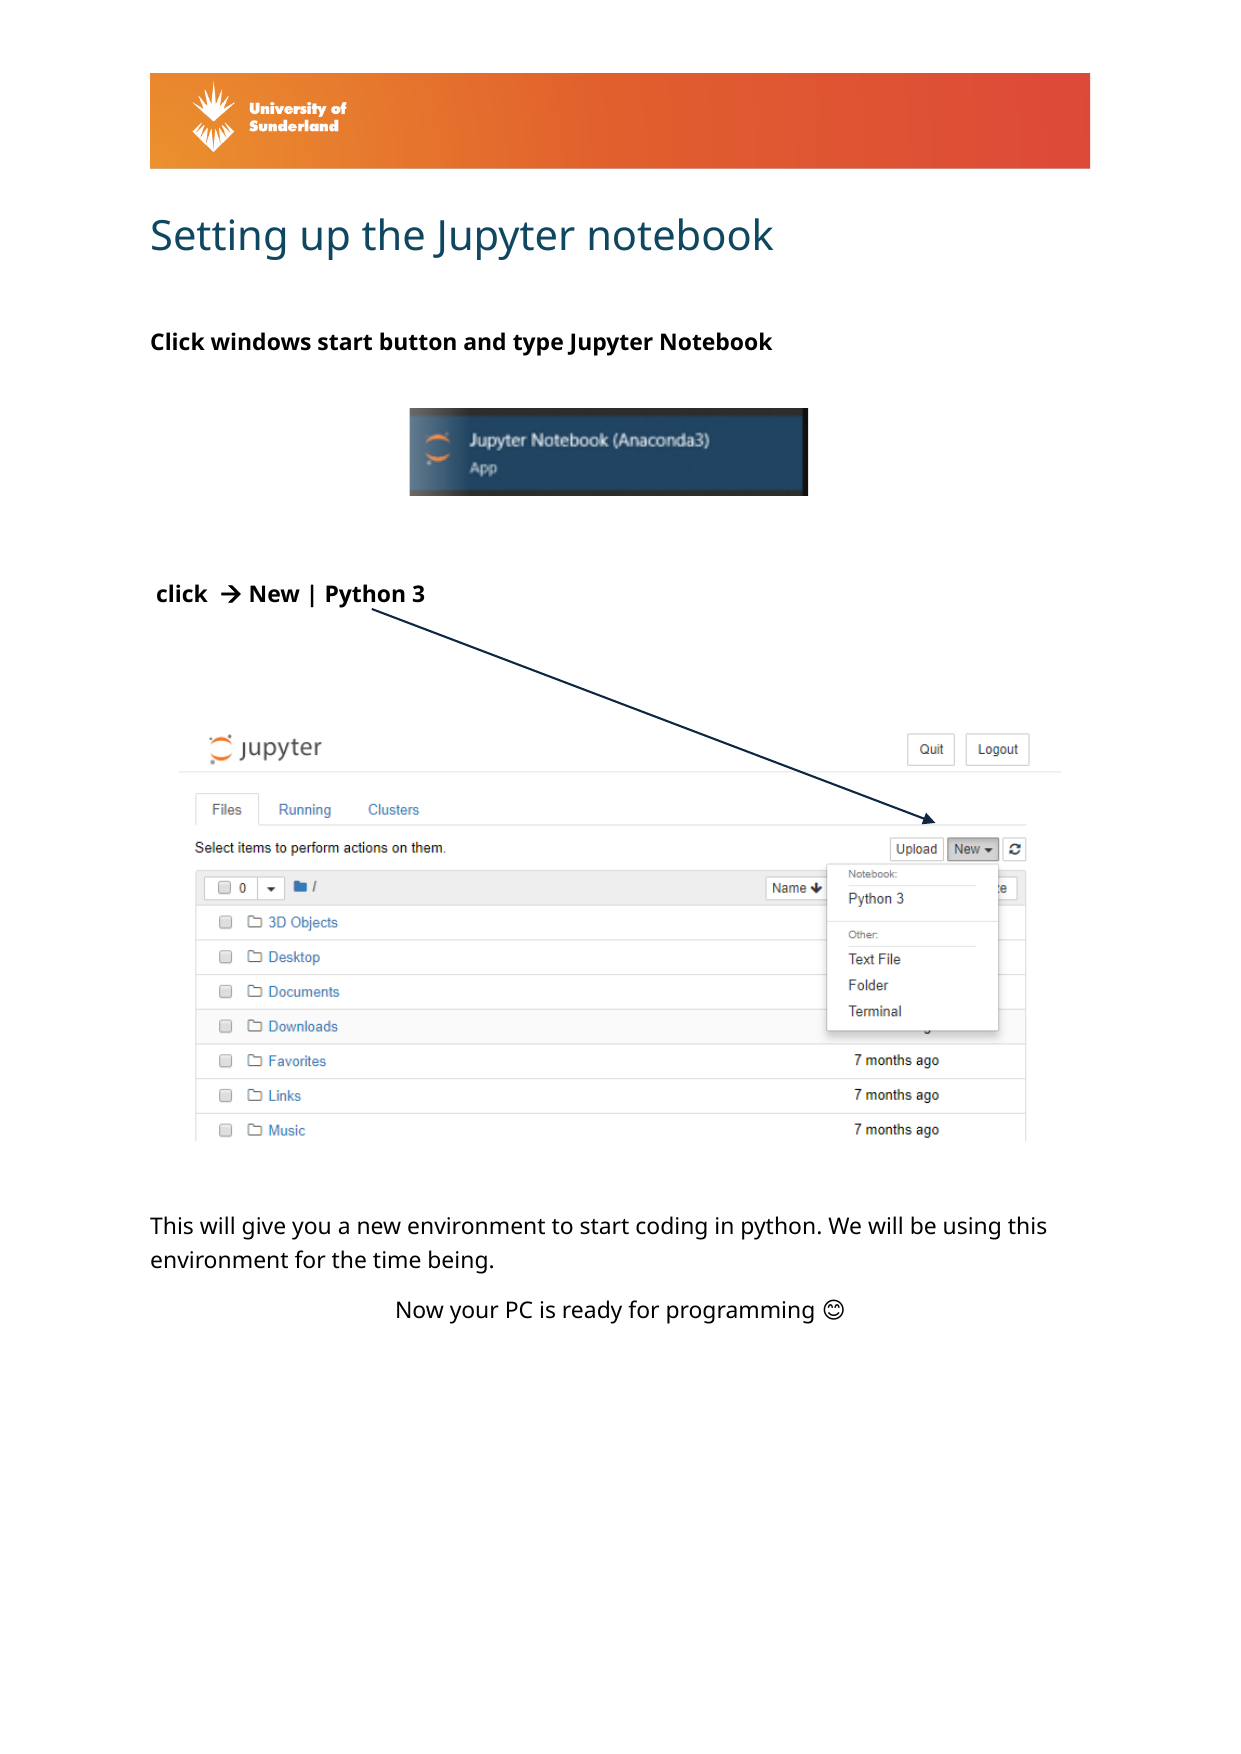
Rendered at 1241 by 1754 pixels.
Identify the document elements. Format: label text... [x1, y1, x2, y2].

picture [150, 73, 1091, 169]
text This will give you a new environment to start coding in python. We will be using this environment for the time being. [150, 1210, 1090, 1275]
picture [409, 408, 809, 496]
text Now your PC is ready for programming 😊 [150, 1294, 1090, 1326]
picture [178, 729, 1062, 1141]
text Click windows start button and type Jupyter Notebook [150, 326, 1090, 357]
subtitle Setting up the Jupyter notebook [150, 206, 1090, 262]
text click New | Python 3 [150, 578, 1090, 609]
